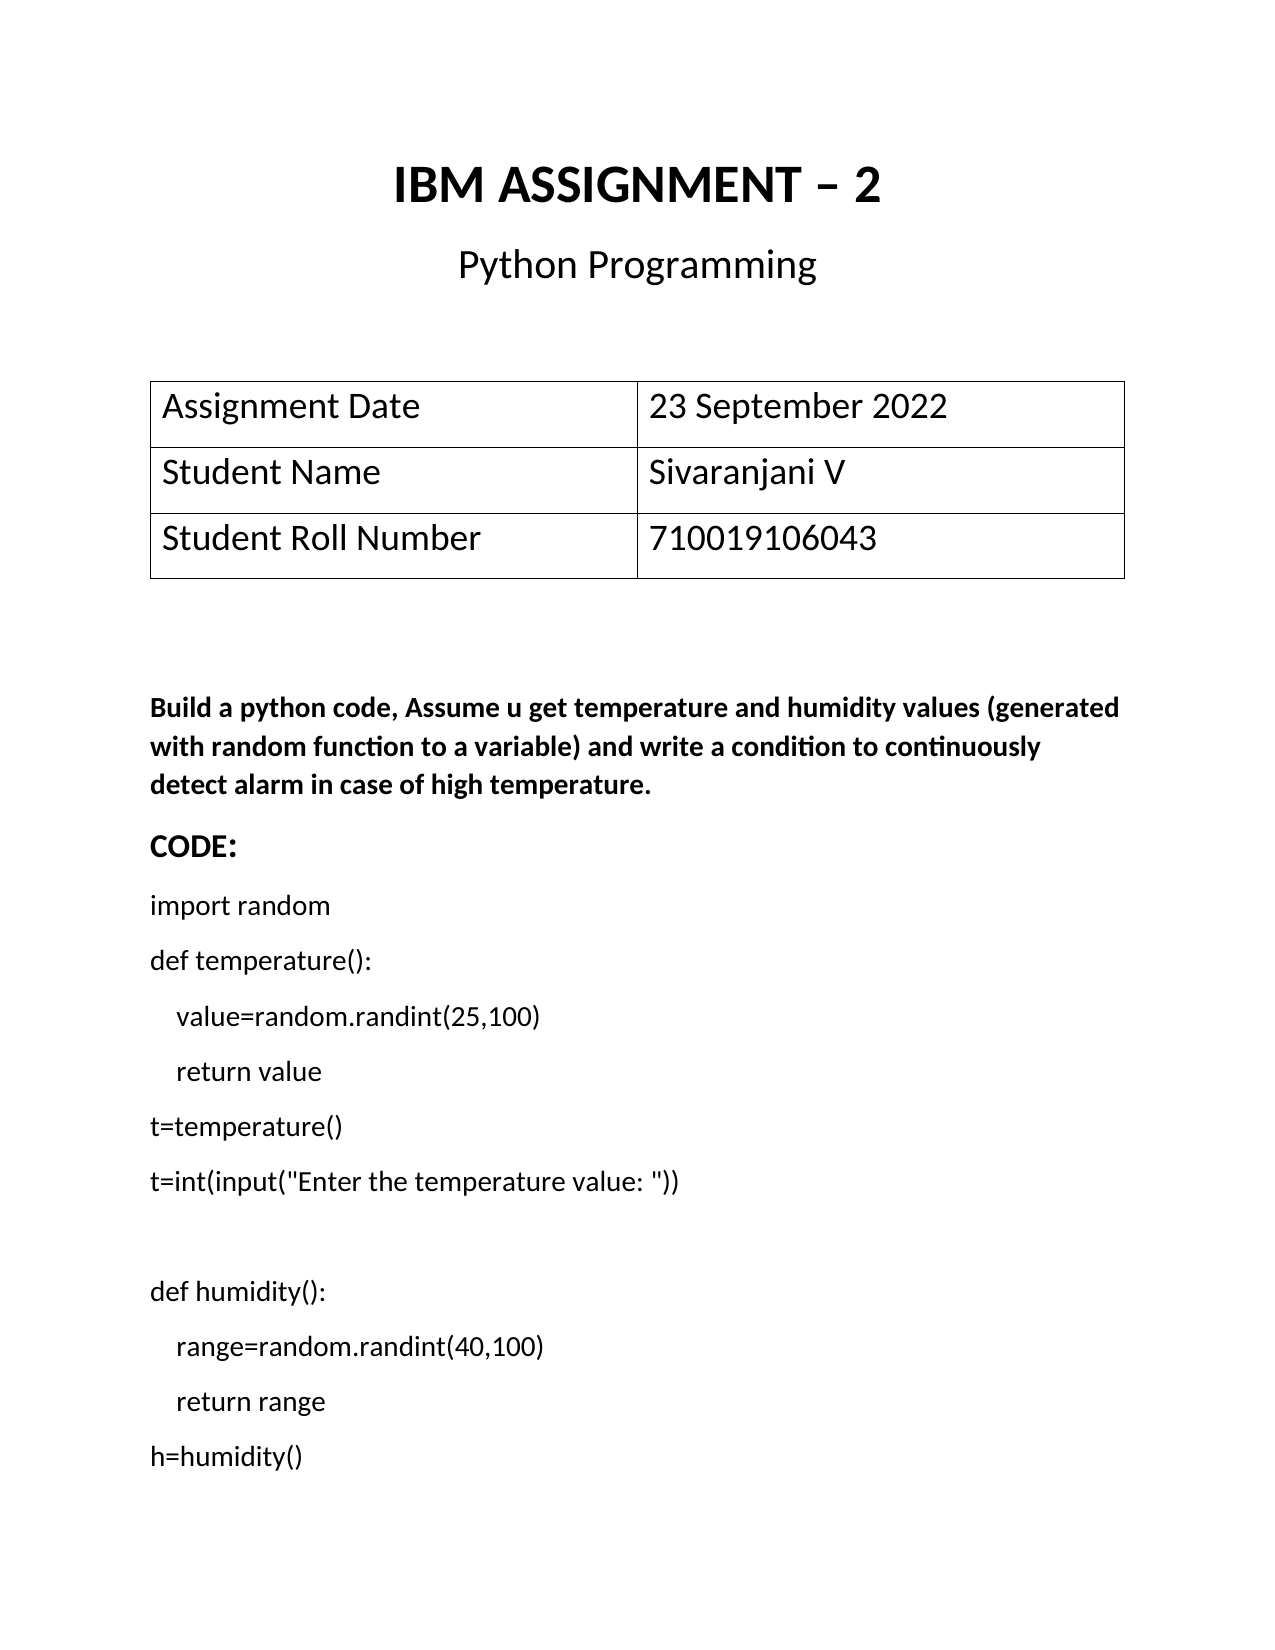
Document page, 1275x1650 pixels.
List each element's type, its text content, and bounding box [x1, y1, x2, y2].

text def temperature(): [150, 942, 1125, 978]
text t=temperature() [150, 1108, 1125, 1143]
table_cell Student Name [151, 448, 637, 512]
table_cell Sivaranjani V [638, 448, 1124, 512]
text Build a python code, Assume u get temperature and humidity values (generated with random function to a variable) and write a condition to continuously detect alarm in case of high temperature. [150, 689, 1125, 802]
text range=random.randint(40,100) [150, 1328, 1125, 1364]
text return range [150, 1383, 1125, 1419]
text def humidity(): [150, 1273, 1125, 1309]
table_header 23 September 2022 [638, 382, 1124, 447]
text h=humidity() [150, 1438, 1125, 1474]
table_cell 710019106043 [638, 514, 1124, 578]
text return value [150, 1053, 1125, 1088]
table_cell Student Roll Number [151, 514, 637, 578]
table_header Assignment Date [151, 382, 637, 447]
text IBM ASSIGNMENT – 2 [150, 150, 1125, 216]
text t=int(input("Enter the temperature value: ")) [150, 1163, 1125, 1198]
text CODE: [150, 821, 1125, 867]
text value=random.randint(25,100) [150, 998, 1125, 1033]
text import random [150, 887, 1125, 923]
text Python Programming [150, 238, 1125, 289]
